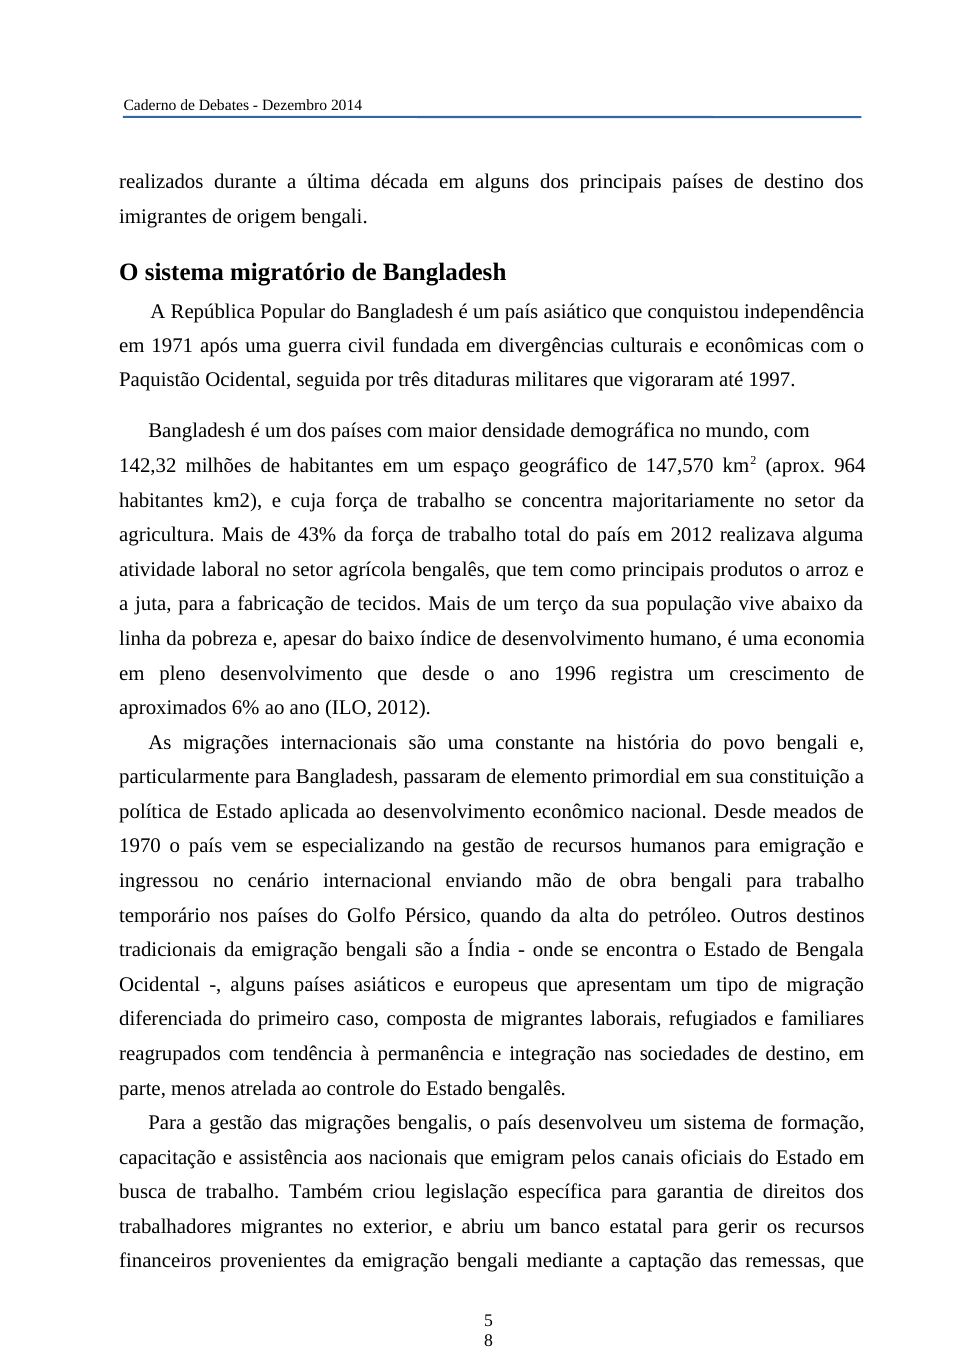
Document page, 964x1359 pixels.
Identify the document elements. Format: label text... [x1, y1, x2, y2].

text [119, 169, 865, 228]
text O sistema migratório de Bangladesh [119, 257, 865, 286]
text A República Popular do Bangladesh é um país asiático que conquistou independência em 1971 após uma guerra civil fundada em divergências culturais e econômicas com o Paquistão Ocidental, seguida por três ditaduras militares que vigoraram até 1997. [119, 299, 865, 391]
text 142,32 milhões de habitantes em um espaço geográfico de 147,570 km2 (aprox. 964 habitantes km2), e cuja força de trabalho se concentra majoritariamente no setor da agricultura. Mais de 43% da força de trabalho total do país em 2012 realizava alguma atividade laboral no setor agrícola bengalês, que tem como principais produtos o arroz e a juta, para a fabricação de tecidos. Mais de um terço da sua população vive abaixo da linha da pobreza e, apesar do baixo índice de desenvolvimento humano, é uma economia em pleno desenvolvimento que desde o ano 1996 registra um crescimento de aproximados 6% ao ano (ILO, 2012). [119, 453, 865, 719]
text As migrações internacionais são uma constante na história do povo bengali e, particularmente para Bangladesh, passaram de elemento primordial em sua constituição a política de Estado aplicada ao desenvolvimento econômico nacional. Desde meados de 1970 o país vem se especializando na gestão de recursos humanos para emigração e ingressou no cenário internacional enviando mão de obra bengali para trabalho temporário nos países do Golfo Pérsico, quando da alta do petróleo. Outros destinos tradicionais da emigração bengali são a Índia - onde se encontra o Estado de Bengala Ocidental -, alguns países asiáticos e europeus que apresentam um tipo de migração diferenciada do primeiro caso, composta de migrantes laborais, refugiados e familiares reagrupados com tendência à permanência e integração nas sociedades de destino, em parte, menos atrelada ao controle do Estado bengalês. [119, 730, 865, 1099]
text Bangladesh é um dos países com maior densidade demográfica no mundo, com [119, 418, 865, 442]
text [119, 1110, 865, 1272]
